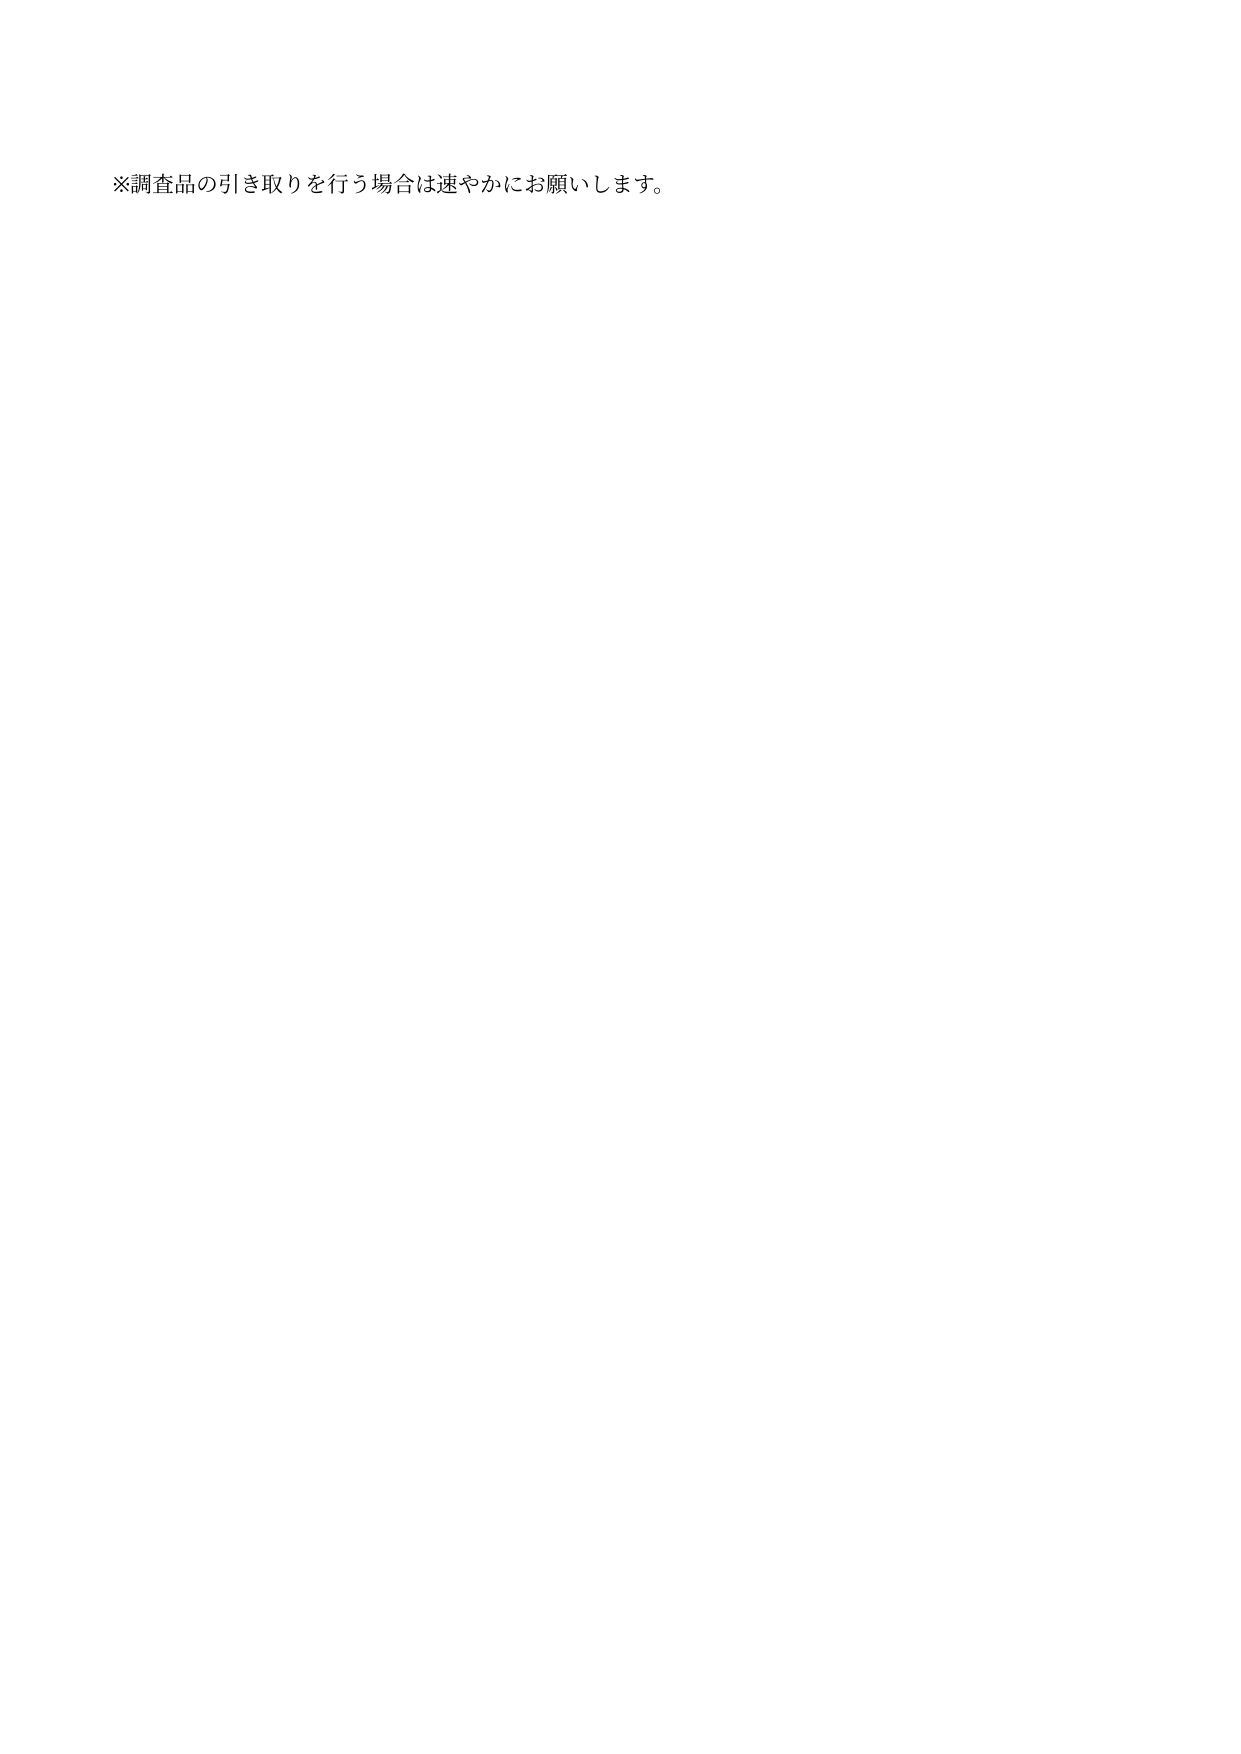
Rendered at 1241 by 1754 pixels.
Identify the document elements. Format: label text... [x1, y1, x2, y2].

text ※調査品の引き取りを行う場合は速やかにお願いします。 [112, 164, 1128, 202]
